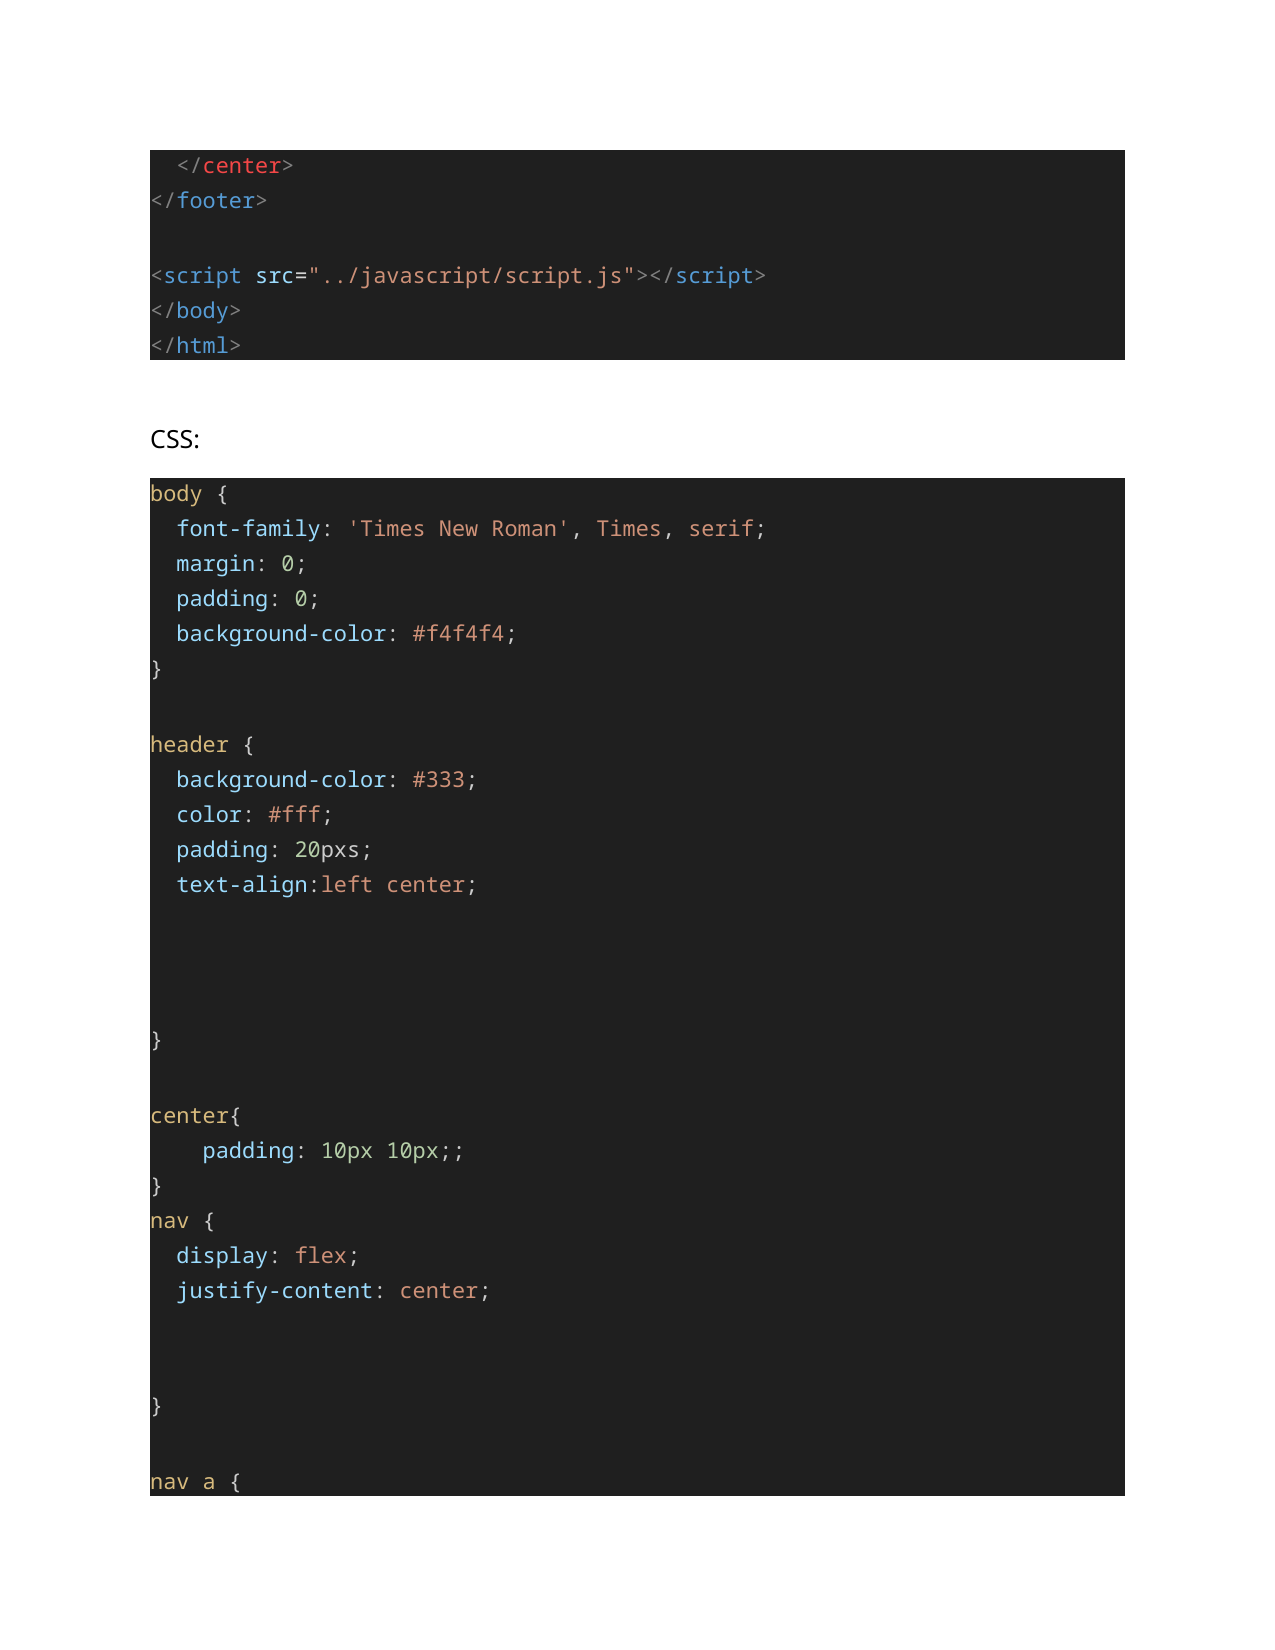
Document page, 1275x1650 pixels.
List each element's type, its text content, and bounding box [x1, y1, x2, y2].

text background-color: #333; [150, 764, 1125, 793]
text <script src="../javascript/script.js"></script> [150, 260, 1125, 290]
text text-align:left center; [150, 869, 1125, 899]
text nav a { [150, 1466, 1125, 1496]
text </footer> [150, 185, 1125, 215]
text </center> [150, 150, 1125, 180]
text padding: 10px 10px;; [150, 1135, 1125, 1164]
text } [150, 1170, 1125, 1200]
text display: flex; [150, 1240, 1125, 1270]
text margin: 0; [150, 548, 1125, 578]
text padding: 20pxs; [150, 834, 1125, 864]
text CSS: [150, 422, 1125, 456]
text font-family: 'Times New Roman', Times, serif; [150, 513, 1125, 543]
text header { [150, 729, 1125, 758]
text </html> [150, 331, 1125, 360]
text background-color: #f4f4f4; [150, 618, 1125, 648]
text nav { [150, 1205, 1125, 1235]
text } [150, 653, 1125, 683]
text } [150, 1024, 1125, 1054]
text center{ [150, 1100, 1125, 1129]
text padding: 0; [150, 583, 1125, 613]
text </body> [150, 295, 1125, 325]
text color: #fff; [150, 799, 1125, 829]
text } [150, 1391, 1125, 1420]
text body { [150, 478, 1125, 508]
text justify-content: center; [150, 1275, 1125, 1305]
